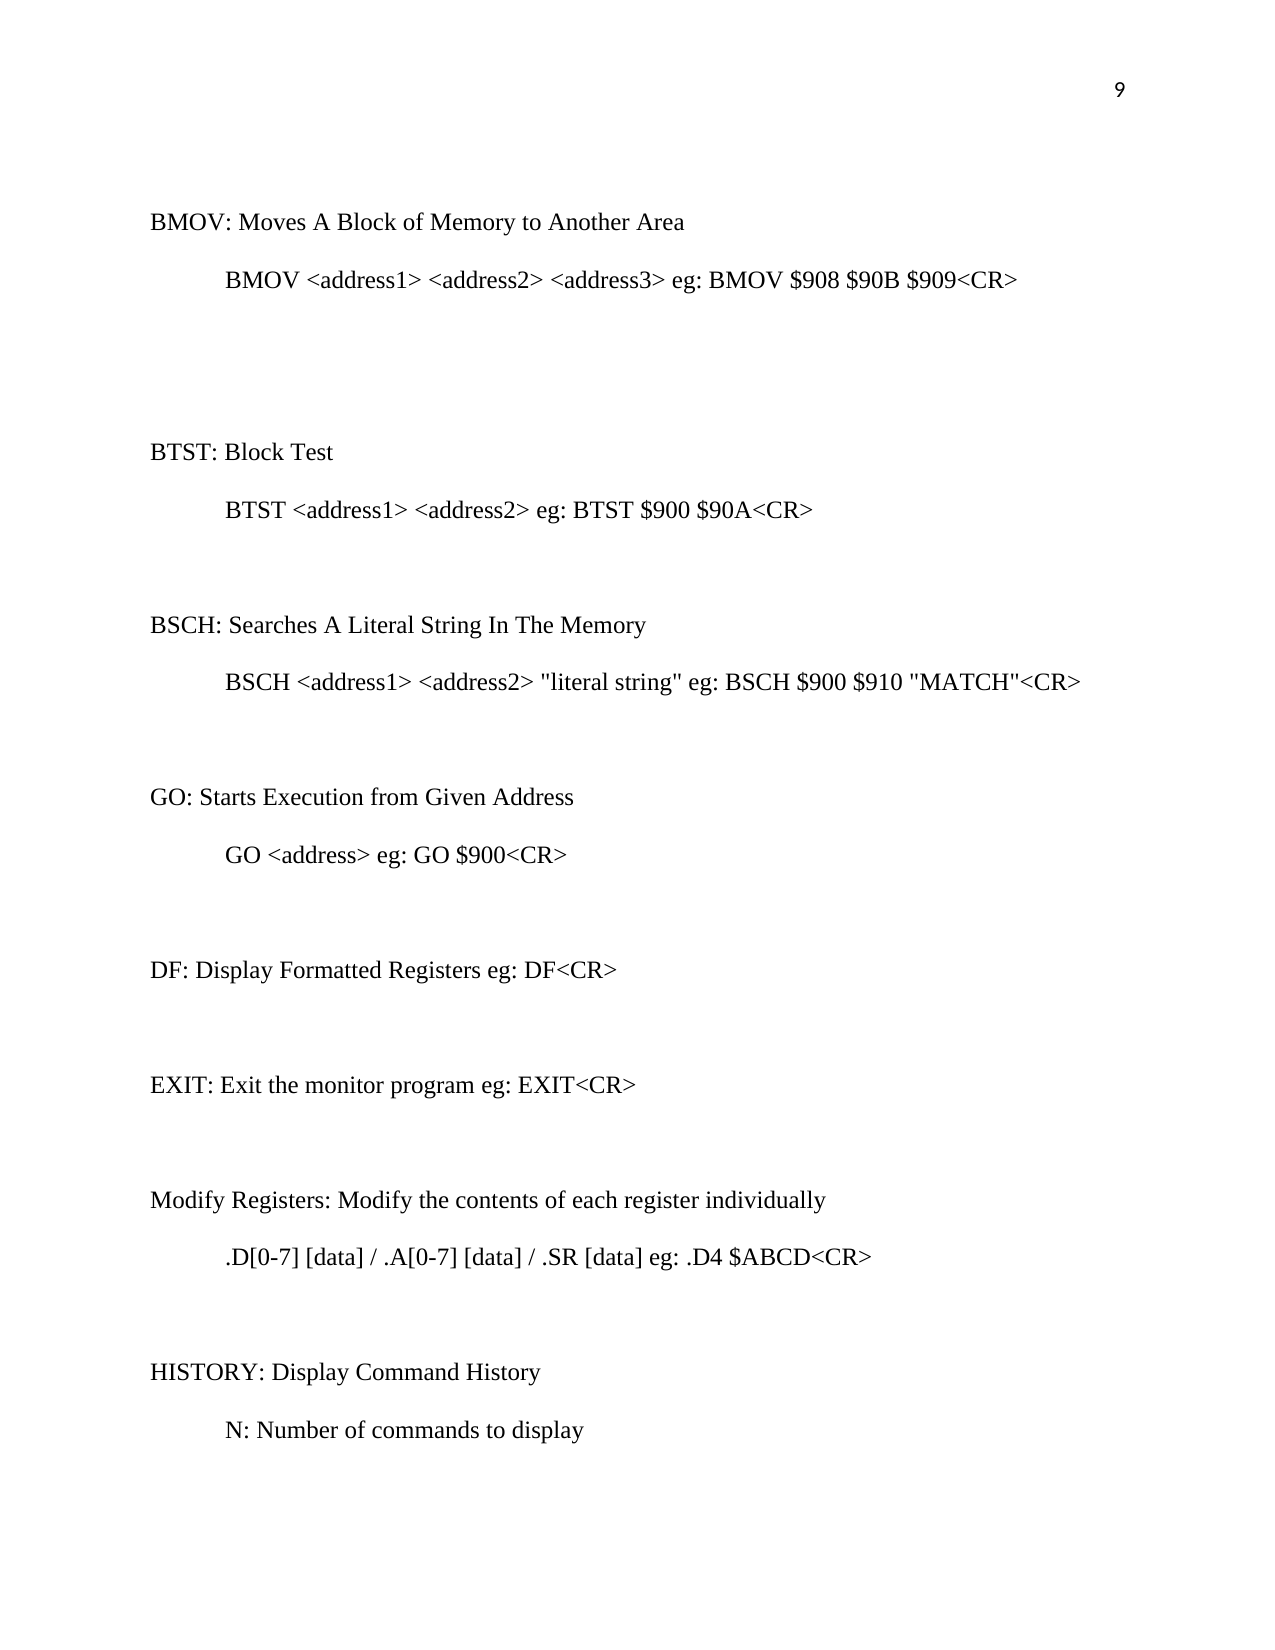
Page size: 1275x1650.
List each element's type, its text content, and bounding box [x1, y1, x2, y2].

text BMOV <address1> <address2> <address3> eg: BMOV $908 $90B $909<CR> [150, 265, 1125, 294]
text .D[0-7] [data] / .A[0-7] [data] / .SR [data] eg: .D4 $ABCD<CR> [150, 1242, 1125, 1271]
text HISTORY: Display Command History [150, 1357, 1125, 1386]
text GO <address> eg: GO $900<CR> [150, 840, 1125, 869]
text BTST: Block Test [150, 437, 1125, 466]
text BSCH <address1> <address2> "literal string" eg: BSCH $900 $910 "MATCH"<CR> [150, 667, 1125, 696]
text Modify Registers: Modify the contents of each register individually [150, 1185, 1125, 1214]
text GO: Starts Execution from Given Address [150, 782, 1125, 811]
text DF: Display Formatted Registers eg: DF<CR> [150, 955, 1125, 984]
text EXIT: Exit the monitor program eg: EXIT<CR> [150, 1070, 1125, 1099]
text BMOV: Moves A Block of Memory to Another Area [150, 207, 1125, 236]
text BTST <address1> <address2> eg: BTST $900 $90A<CR> [150, 495, 1125, 524]
text N: Number of commands to display [150, 1415, 1125, 1444]
text BSCH: Searches A Literal String In The Memory [150, 610, 1125, 639]
